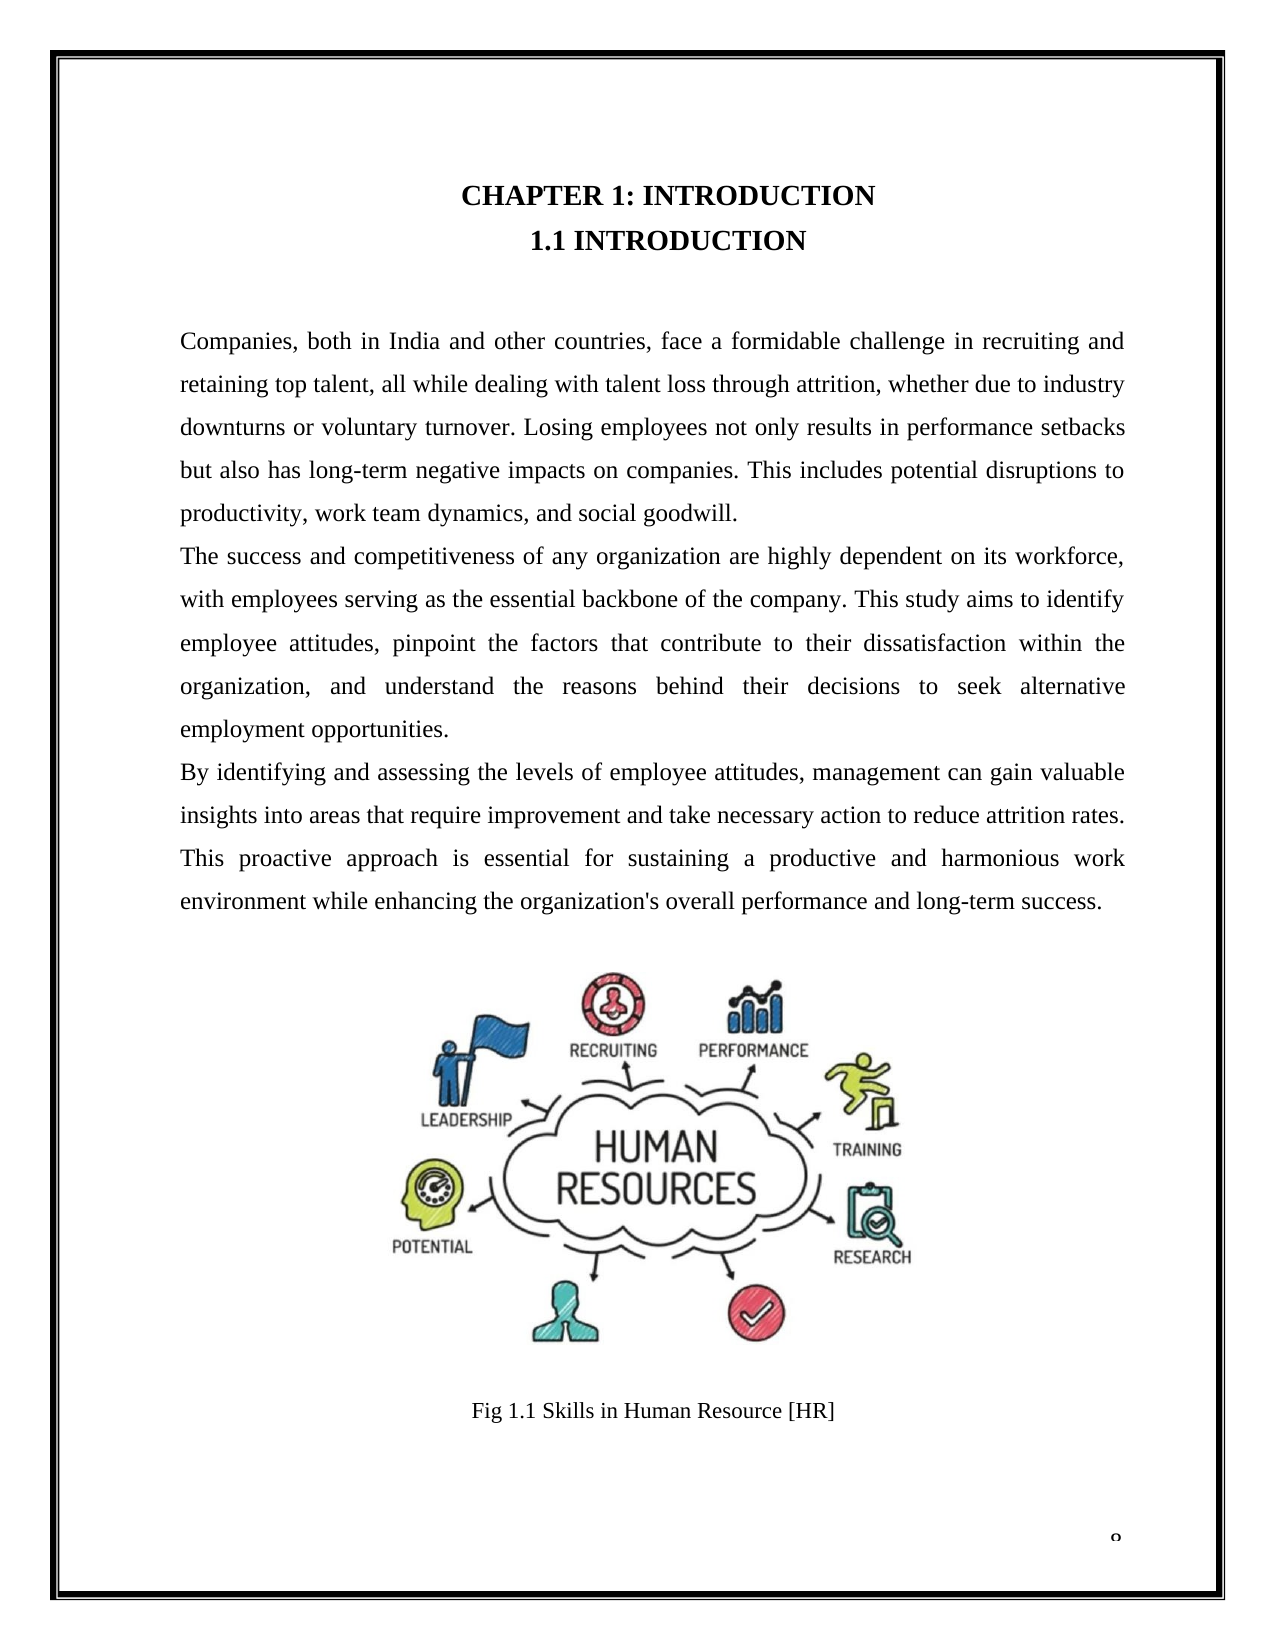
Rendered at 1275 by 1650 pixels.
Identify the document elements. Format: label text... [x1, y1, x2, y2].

text Companies, both in India and other countries, face a formidable challenge in recruiting and retaining top talent, all while dealing with talent loss through attrition, whether due to industry downturns or voluntary turnover. Losing employees not only results in performance setbacks but also has long-term negative impacts on companies. This includes potential disruptions to productivity, work team dynamics, and social goodwill. [180, 326, 1126, 527]
list INTRODUCTION [529, 223, 1183, 257]
text The success and competitiveness of any organization are highly dependent on its workforce, with employees serving as the essential backbone of the company. This study aims to identify employee attitudes, pinpoint the factors that contribute to their dissatisfaction within the organization, and understand the reasons behind their decisions to seek alternative employment opportunities. [180, 541, 1126, 743]
subtitle CHAPTER 1: INTRODUCTION [461, 178, 1183, 212]
text By identifying and assessing the levels of employee attitudes, management can gain valuable insights into areas that require improvement and take necessary action to reduce attrition rates. This proactive approach is essential for sustaining a productive and harmonious work environment while enhancing the organization's overall performance and long-term success. [180, 757, 1126, 915]
text Fig 1.1 Skills in Human Resource [HR] [471, 1397, 1183, 1424]
picture [387, 972, 917, 1345]
